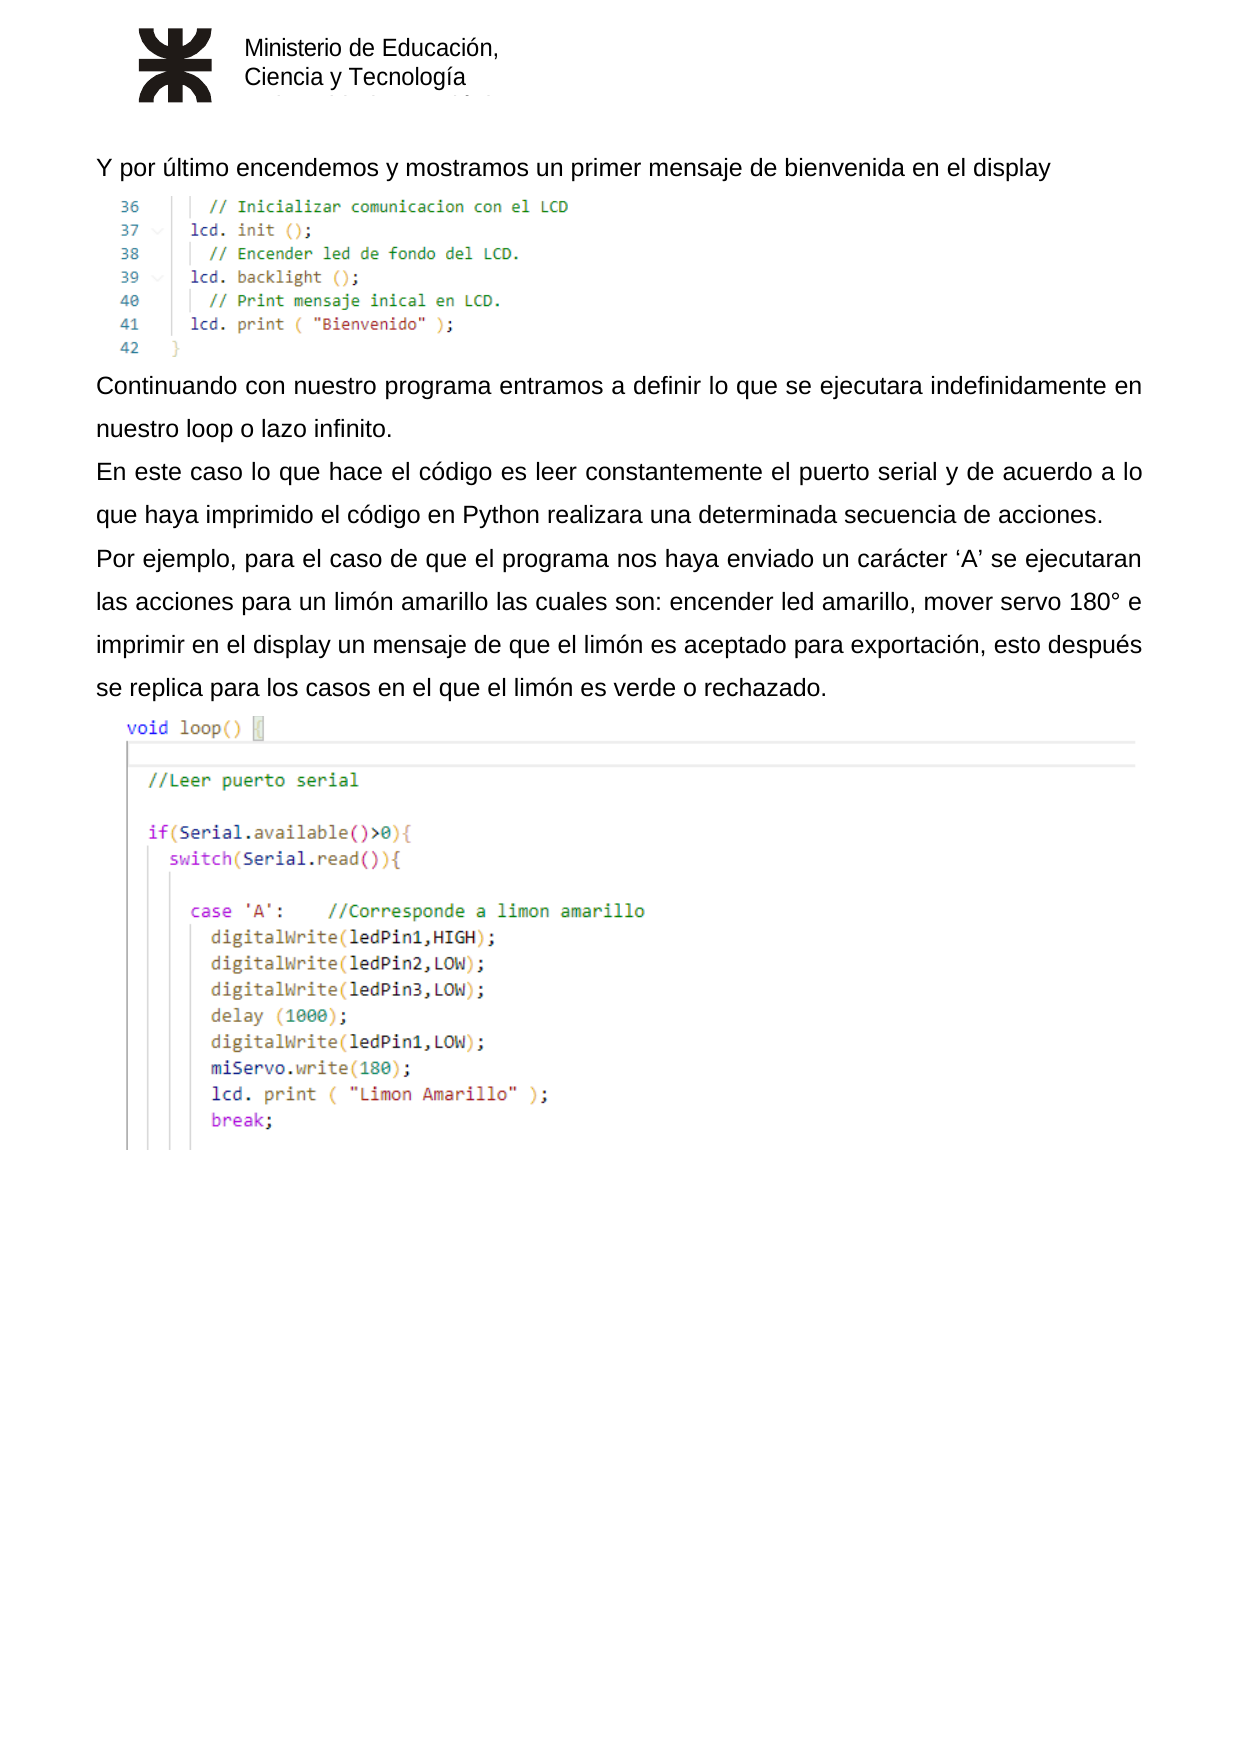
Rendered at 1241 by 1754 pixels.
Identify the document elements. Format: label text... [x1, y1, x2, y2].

text Por ejemplo, para el caso de que el programa nos haya enviado un carácter ‘A’ se ejecutaran las acciones para un limón amarillo las cuales son: encender led amarillo, mover servo 180° e imprimir en el display un mensaje de que el limón es aceptado para exportación, esto después se replica para los casos en el que el limón es verde o rechazado. [96, 543, 1144, 702]
text Continuando con nuestro programa entramos a definir lo que se ejecutara indefinidamente en nuestro loop o lazo infinito. [96, 371, 1144, 443]
picture [95, 716, 1145, 1150]
text Y por último encendemos y mostramos un primer mensaje de bienvenida en el display [96, 153, 1144, 182]
text En este caso lo que hace el código es leer constantemente el puerto serial y de acuerdo a lo que haya imprimido el código en Python realizara una determinada secuencia de acciones. [96, 457, 1144, 529]
picture [95, 196, 1145, 357]
